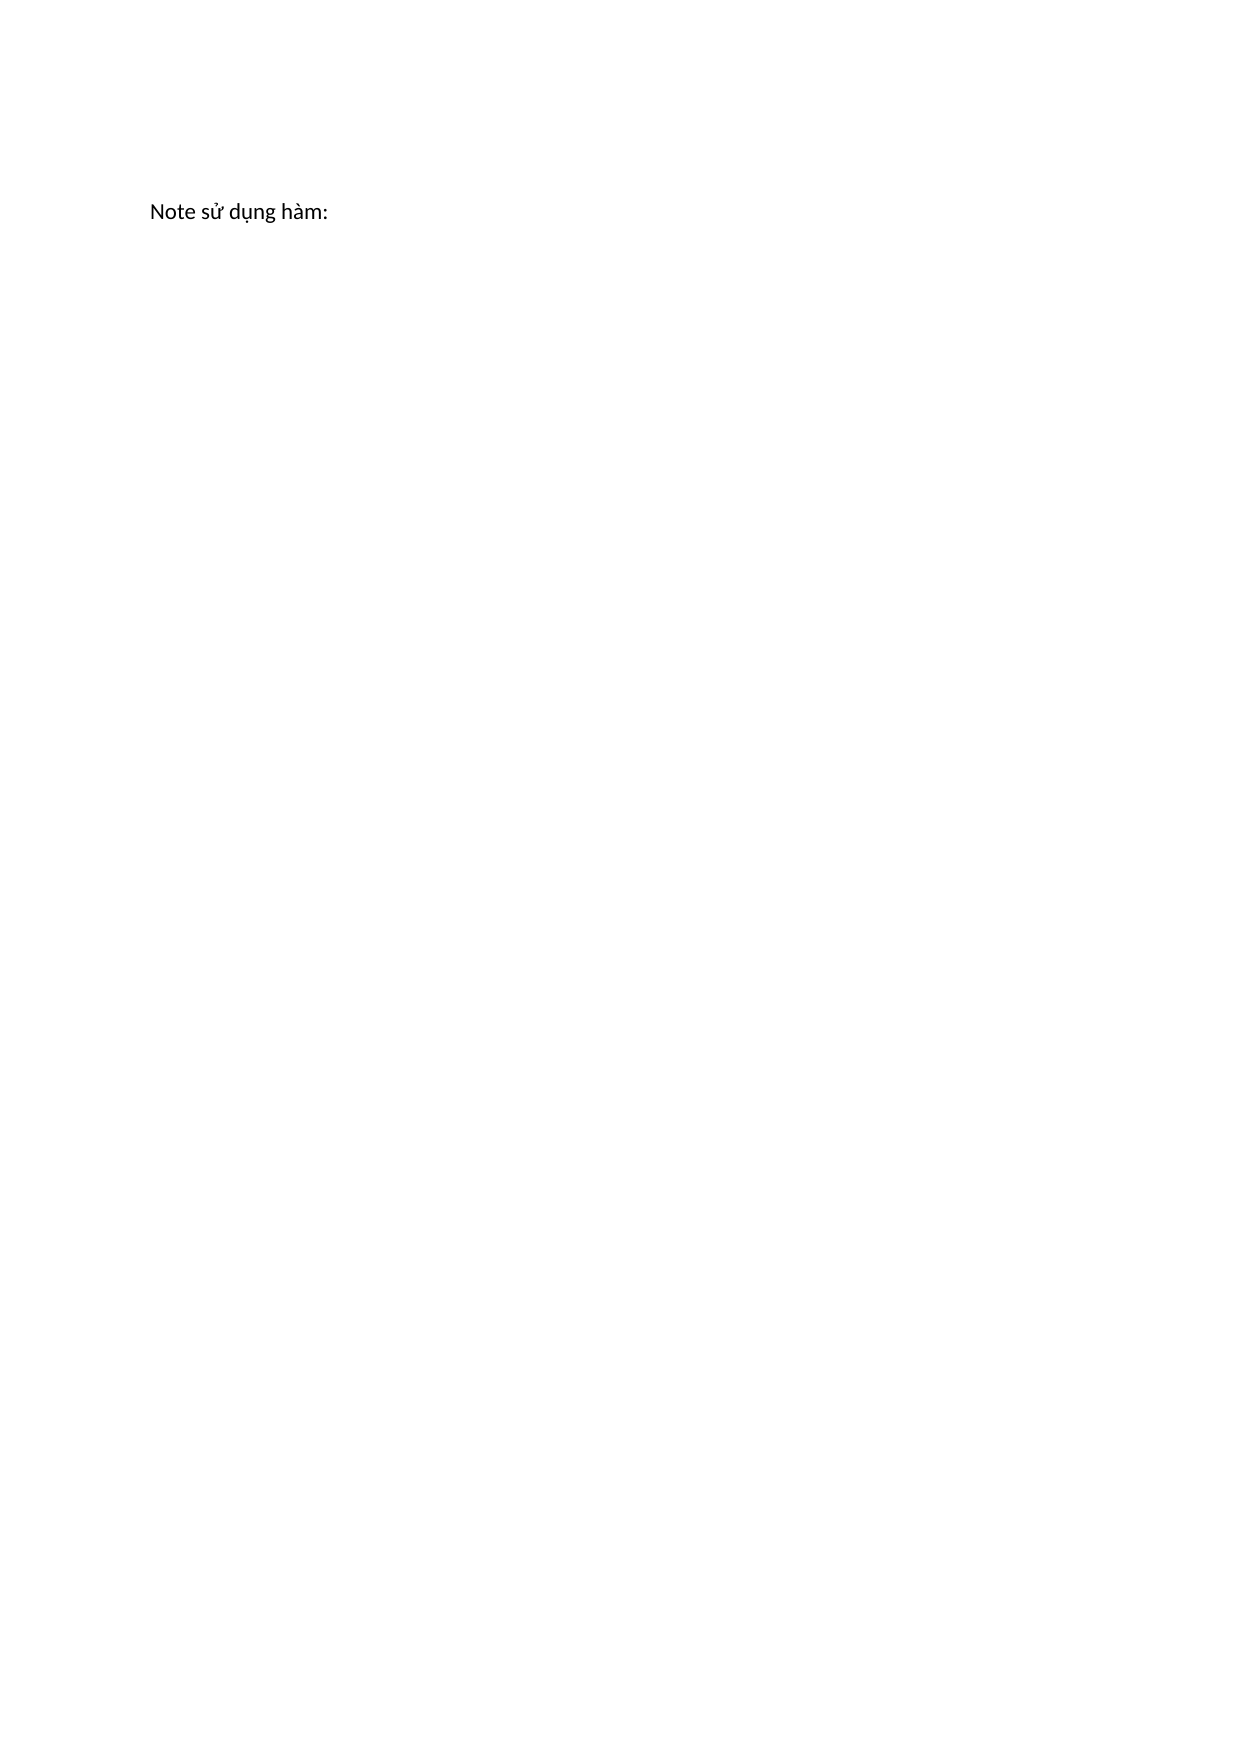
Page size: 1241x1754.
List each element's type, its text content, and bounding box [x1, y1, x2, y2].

text Note sử dụng hàm: [150, 197, 1090, 225]
